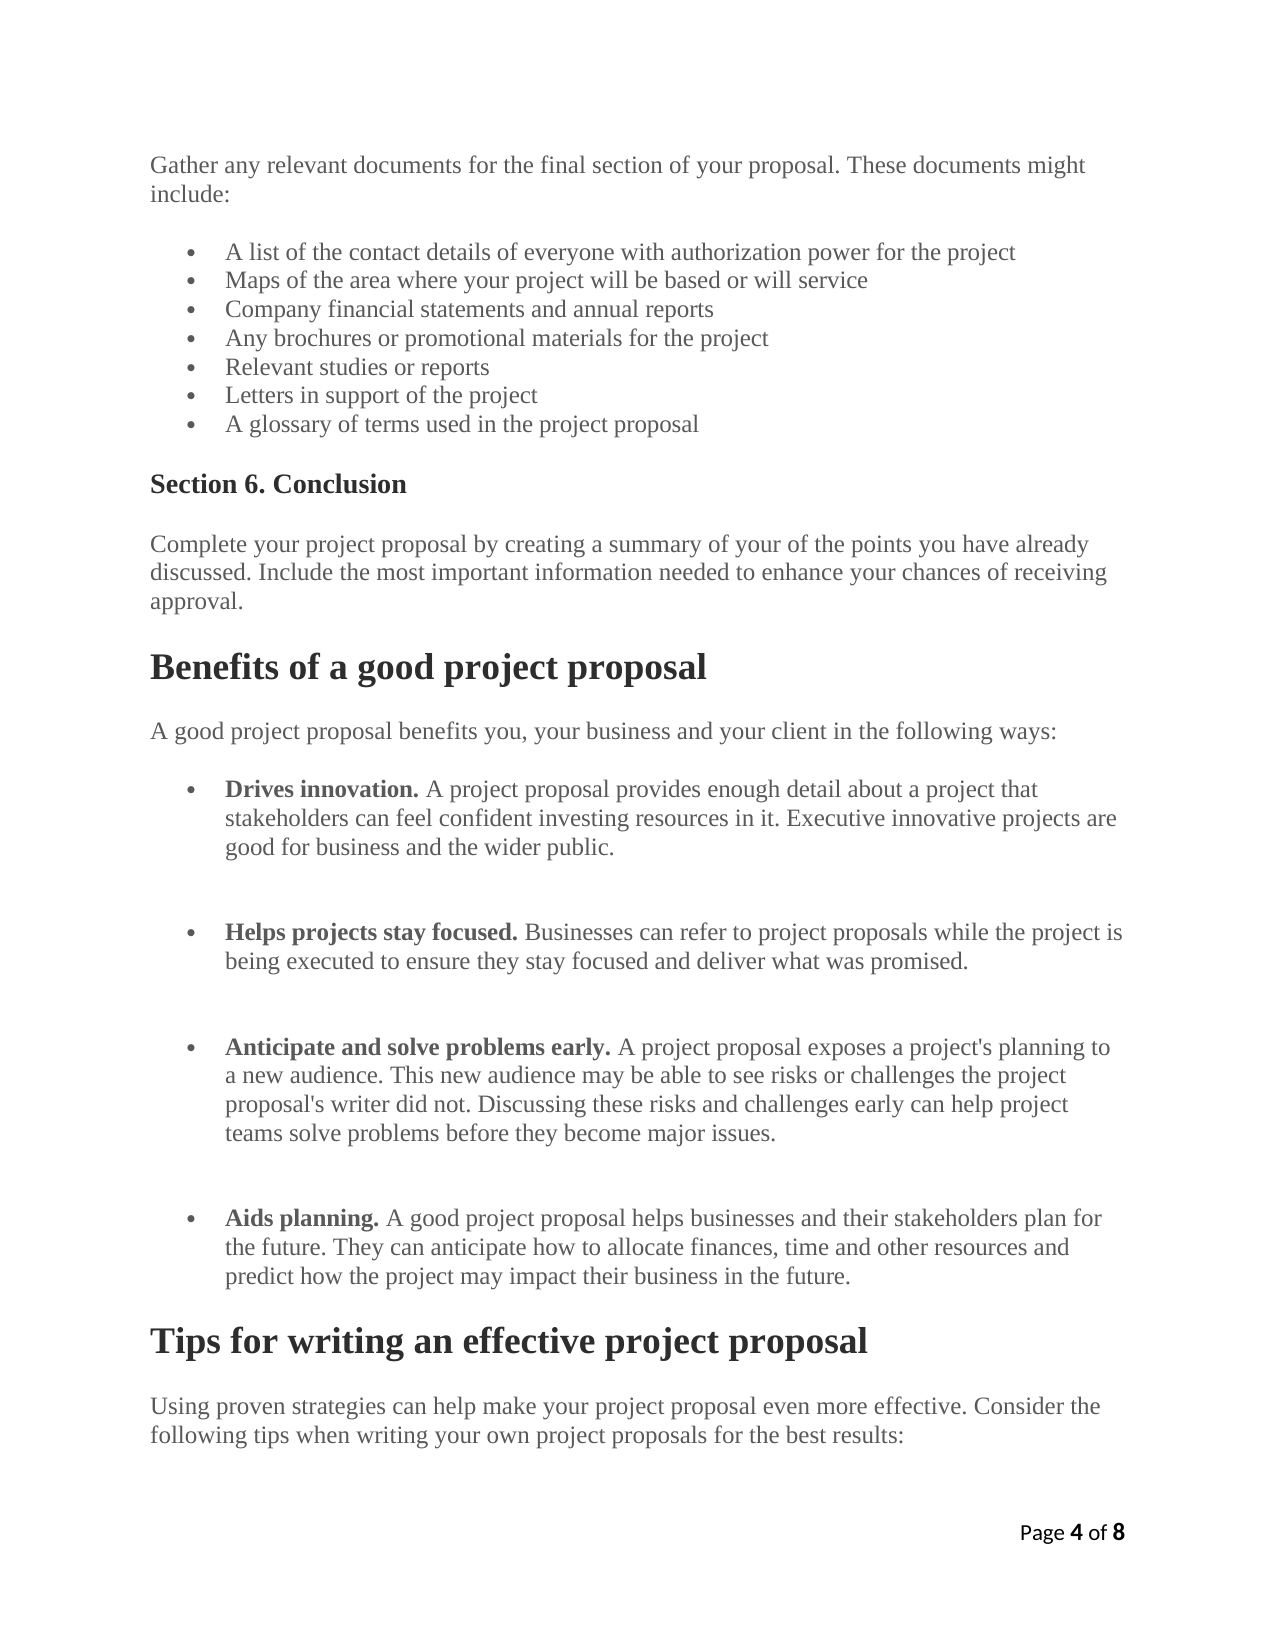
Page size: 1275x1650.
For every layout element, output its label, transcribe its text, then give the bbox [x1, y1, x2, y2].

list Maps of the area where your project will be based or will service [187, 265, 1125, 294]
text Tips for writing an effective project proposal [150, 1319, 1125, 1362]
list Anticipate and solve problems early. A project proposal exposes a project's planning to a new audience. This new audience may be able to see risks or challenges the project proposal's writer did not. Discussing these risks and challenges early can help project teams solve problems before they become major issues. [187, 1032, 1125, 1203]
list A list of the contact details of everyone with authorization power for the project [187, 237, 1125, 265]
list Drives innovation. A project proposal provides enough detail about a project that stakeholders can feel confident investing resources in it. Executive innovative projects are good for business and the wider public. [187, 774, 1125, 917]
list Helps projects stay focused. Businesses can refer to project proposals while the project is being executed to ensure they stay focused and deliver what was promised. [187, 917, 1125, 1032]
list Relevant studies or reports [187, 352, 1125, 380]
text Using proven strategies can help make your project proposal even more effective. Consider the following tips when writing your own project proposals for the best results: [150, 1391, 1125, 1448]
list A glossary of terms used in the project proposal [187, 409, 1125, 438]
text Gather any relevant documents for the final section of your proposal. These documents might include: [150, 150, 1125, 207]
text Complete your project proposal by creating a summary of your of the points you have already discussed. Include the most important information needed to enhance your chances of receiving approval. [150, 529, 1125, 615]
list Letters in support of the project [187, 380, 1125, 409]
list Any brochures or promotional materials for the project [187, 323, 1125, 352]
text Section 6. Conclusion [150, 467, 1125, 499]
list Aids planning. A good project proposal helps businesses and their stakeholders plan for the future. They can anticipate how to allocate finances, time and other resources and predict how the project may impact their business in the future. [187, 1203, 1125, 1289]
list Company financial statements and annual reports [187, 294, 1125, 323]
text Benefits of a good project proposal [150, 644, 1125, 687]
text A good project proposal benefits you, your business and your client in the following ways: [150, 716, 1125, 745]
